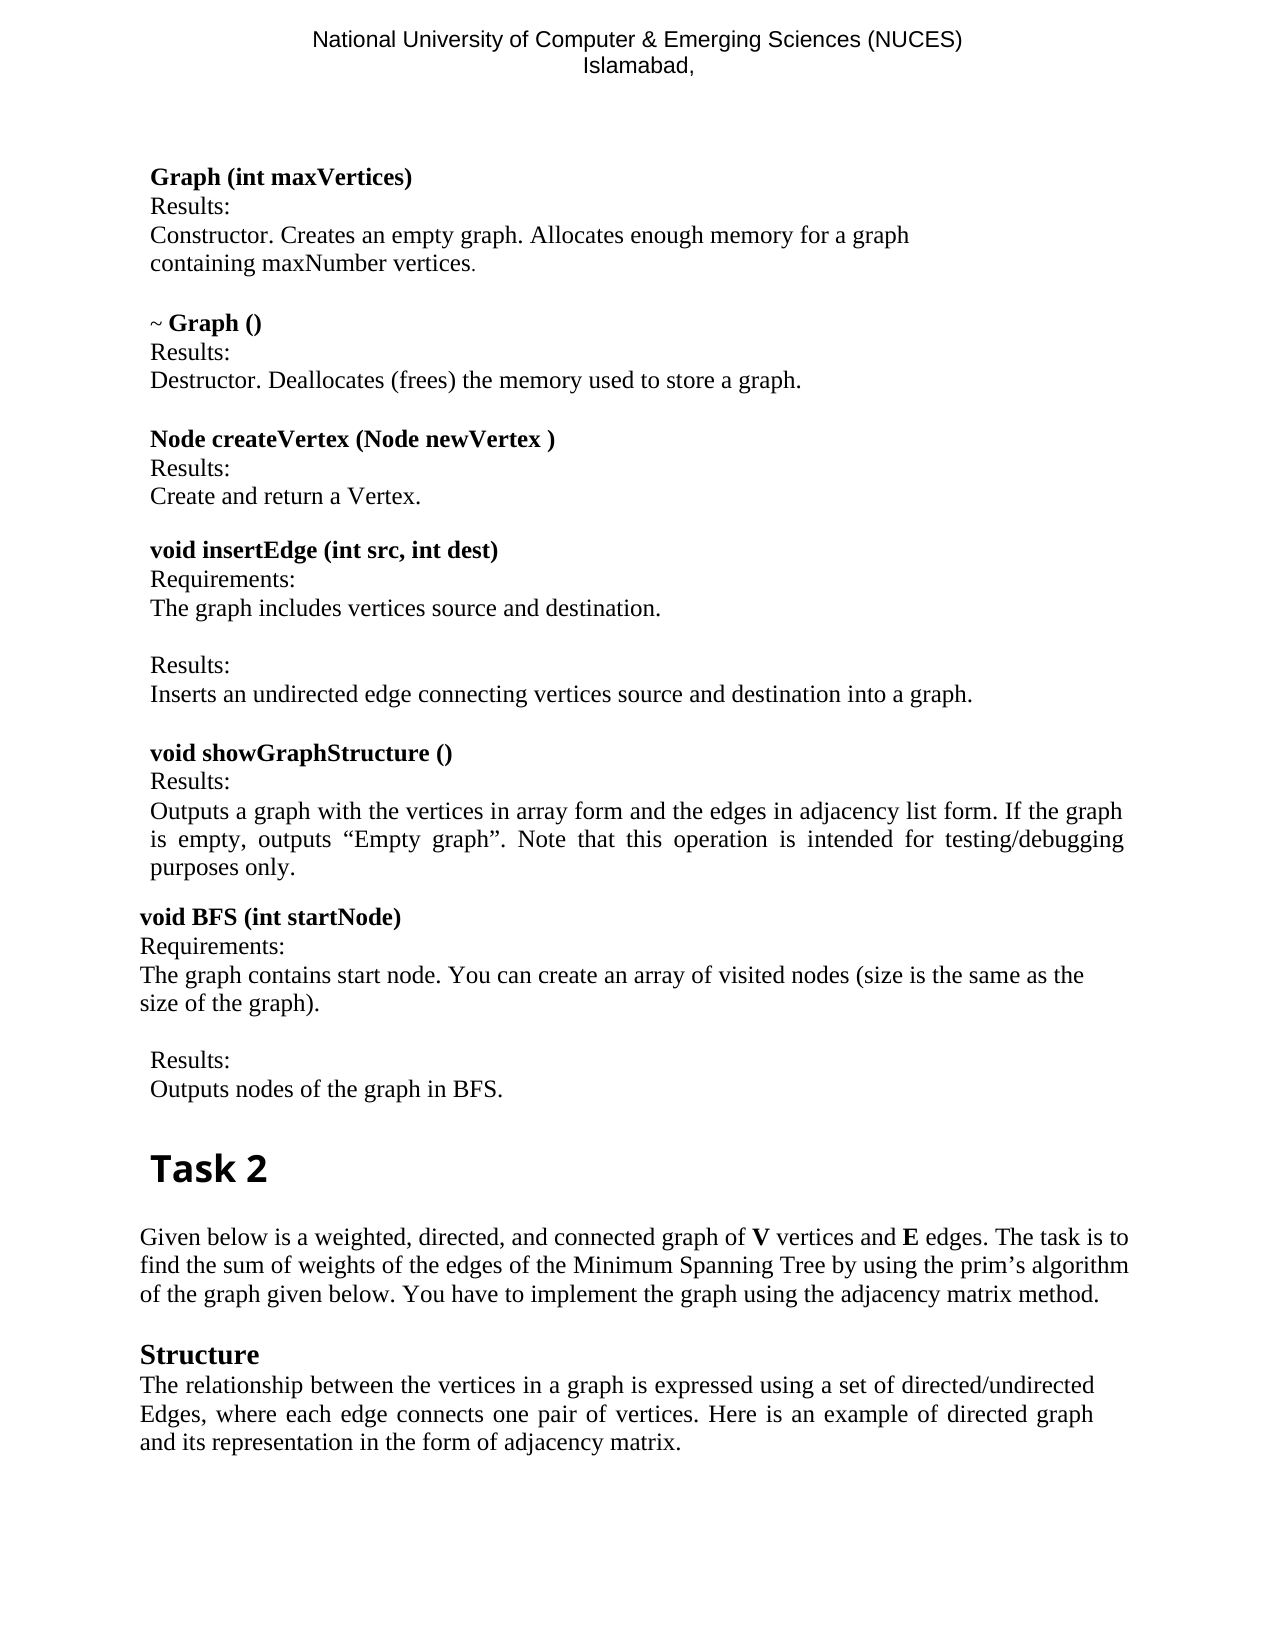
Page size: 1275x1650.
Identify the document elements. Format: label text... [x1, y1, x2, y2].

text Node createVertex (Node newVertex ) [150, 424, 1137, 453]
text void insertEdge (int src, int dest) [150, 535, 1137, 564]
text Outputs nodes of the graph in BFS. [150, 1074, 1137, 1103]
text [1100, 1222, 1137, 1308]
text Inserts an undirected edge connecting vertices source and destination into a graph. [150, 679, 1137, 708]
text void showGraphStructure () [150, 738, 1137, 766]
text Graph (int maxVertices) [150, 162, 1137, 191]
text Outputs a graph with the vertices in array form and the edges in adjacency list form. If the graph is empty, outputs “Empty graph”. Note that this operation is intended for testing/debugging purposes only. [150, 797, 1125, 881]
text The graph includes vertices source and destination. [150, 593, 1137, 622]
text Results: [150, 650, 1137, 679]
text Results: [150, 191, 1137, 220]
text Results: [150, 337, 1137, 366]
text ~ Graph () [150, 308, 1137, 336]
text void BFS (int startNode) [139, 902, 1137, 931]
text Results: [150, 766, 1137, 795]
text Constructor. Creates an empty graph. Allocates enough memory for a graph containing maxNumber vertices. [150, 221, 965, 276]
text Create and return a Vertex. [150, 481, 1137, 510]
text Destructor. Deallocates (frees) the memory used to store a graph. [150, 366, 1137, 394]
text The graph contains start node. You can create an array of visited nodes (size is the same as the size of the graph). [139, 961, 1129, 1017]
subtitle Task 2 [150, 1142, 1137, 1193]
text Requirements: [139, 931, 1137, 960]
text Structure [139, 1337, 1137, 1370]
text Results: [150, 453, 1137, 481]
text Results: [150, 1045, 1137, 1074]
text The relationship between the vertices in a graph is expressed using a set of directed/undirected Edges, where each edge connects one pair of vertices. Here is an example of directed graph and its representation in the form of adjacency matrix. [139, 1371, 1096, 1456]
text Requirements: [150, 564, 1137, 593]
